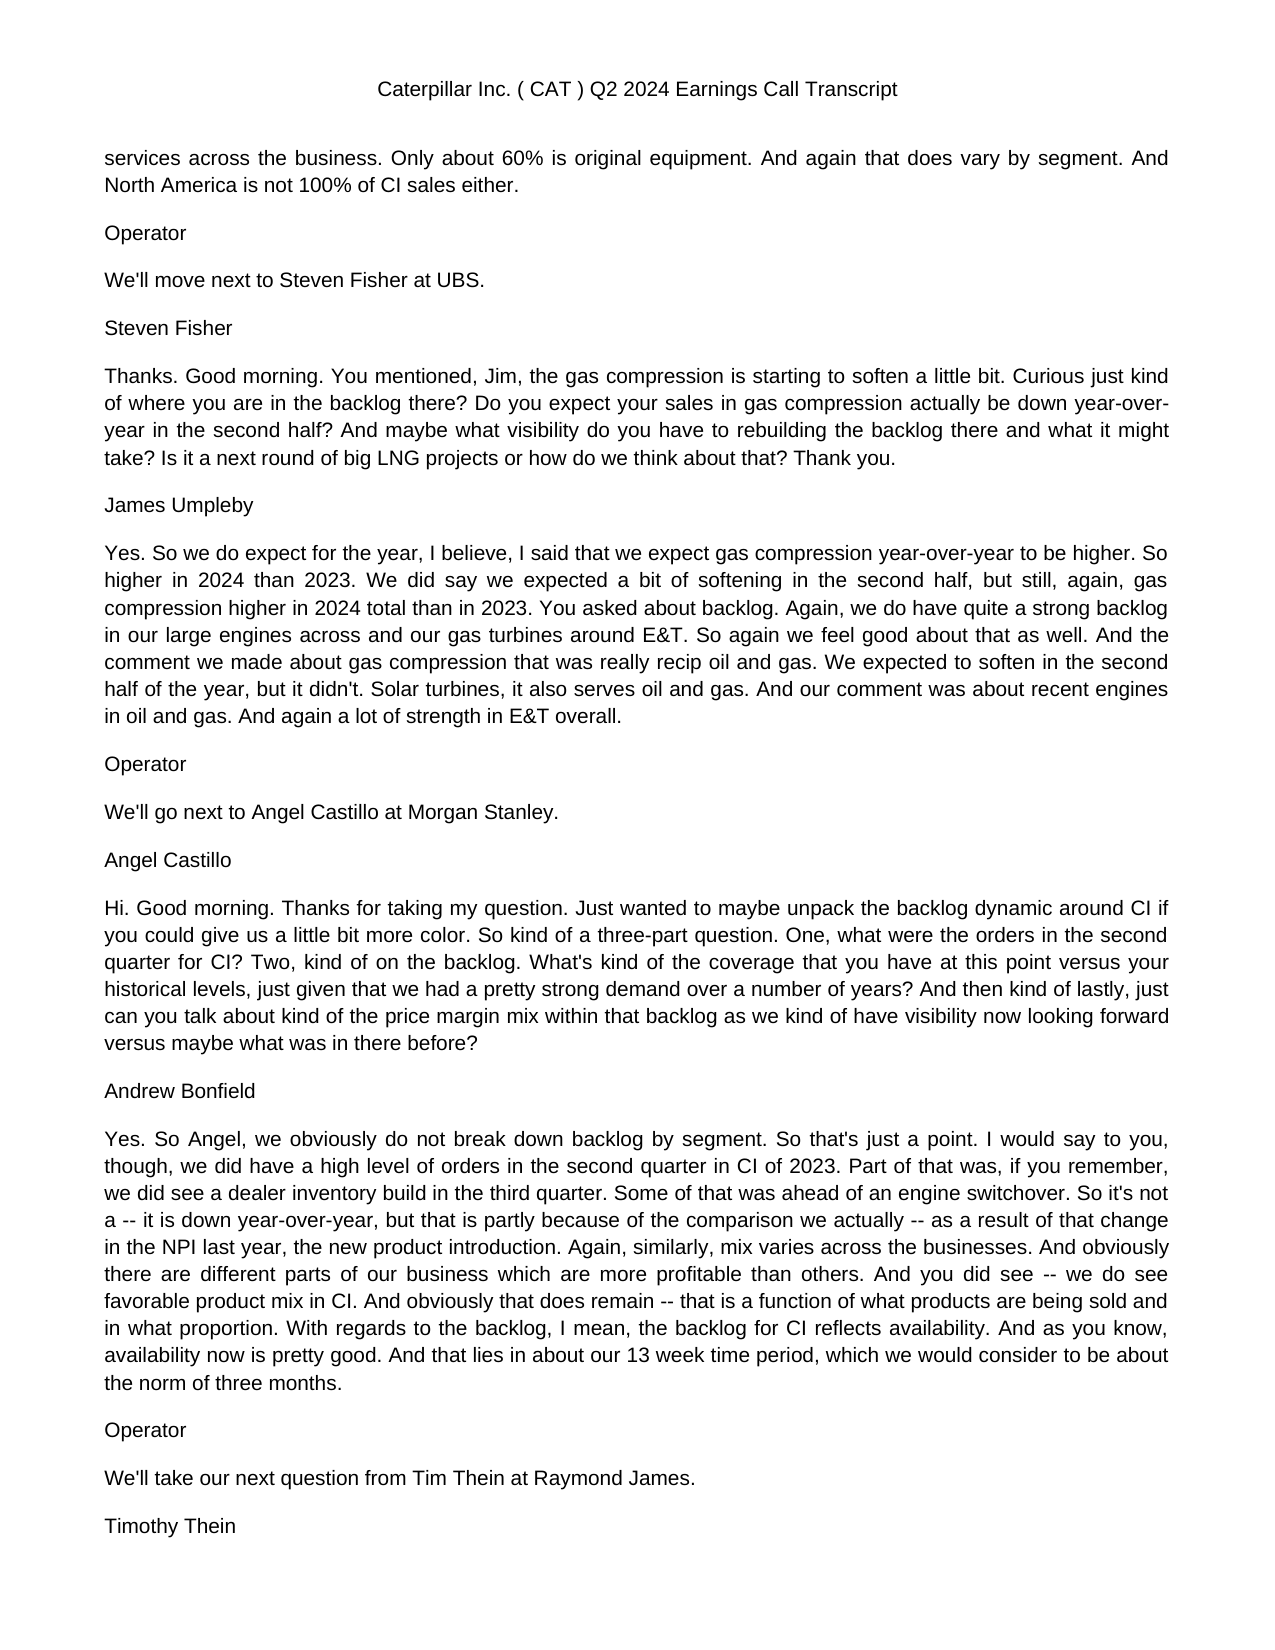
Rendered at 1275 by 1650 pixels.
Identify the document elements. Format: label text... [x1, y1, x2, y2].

text Timothy Thein [104, 1511, 1171, 1538]
text We'll take our next question from Tim Thein at Raymond James. [104, 1463, 1171, 1490]
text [104, 142, 1171, 196]
text Hi. Good morning. Thanks for taking my question. Just wanted to maybe unpack the backlog dynamic around CI if you could give us a little bit more color. So kind of a three-part question. One, what were the orders in the second quarter for CI? Two, kind of on the backlog. What's kind of the coverage that you have at this point versus your historical levels, just given that we had a pretty strong demand over a number of years? And then kind of lastly, just can you talk about kind of the price margin mix within that backlog as we kind of have visibility now looking forward versus maybe what was in there before? [104, 892, 1171, 1055]
text Operator [104, 748, 1171, 776]
text Thanks. Good morning. You mentioned, Jim, the gas compression is starting to soften a little bit. Curious just kind of where you are in the backlog there? Do you expect your sales in gas compression actually be down year-over-year in the second half? And maybe what visibility do you have to rebuilding the backlog there and what it might take? Is it a next round of big LNG projects or how do we think about that? Thank you. [104, 361, 1171, 469]
text Operator [104, 1415, 1171, 1442]
text Angel Castillo [104, 844, 1171, 871]
text We'll move next to Steven Fisher at UBS. [104, 265, 1171, 292]
text James Umpleby [104, 490, 1171, 517]
text Steven Fisher [104, 313, 1171, 340]
text We'll go next to Angel Castillo at Morgan Stanley. [104, 796, 1171, 823]
text Andrew Bonfield [104, 1076, 1171, 1103]
text Operator [104, 217, 1171, 244]
text Yes. So Angel, we obviously do not break down backlog by segment. So that's just a point. I would say to you, though, we did have a high level of orders in the second quarter in CI of 2023. Part of that was, if you remember, we did see a dealer inventory build in the third quarter. Some of that was ahead of an engine switchover. So it's not a -- it is down year-over-year, but that is partly because of the comparison we actually -- as a result of that change in the NPI last year, the new product introduction. Again, similarly, mix varies across the businesses. And obviously there are different parts of our business which are more profitable than others. And you did see -- we do see favorable product mix in CI. And obviously that does remain -- that is a function of what products are being sold and in what proportion. With regards to the backlog, I mean, the backlog for CI reflects availability. And as you know, availability now is pretty good. And that lies in about our 13 week time period, which we would consider to be about the norm of three months. [104, 1123, 1171, 1394]
text Yes. So we do expect for the year, I believe, I said that we expect gas compression year-over-year to be higher. So higher in 2024 than 2023. We did say we expected a bit of softening in the second half, but still, again, gas compression higher in 2024 total than in 2023. You asked about backlog. Again, we do have quite a strong backlog in our large engines across and our gas turbines around E&T. So again we feel good about that as well. And the comment we made about gas compression that was really recip oil and gas. We expected to soften in the second half of the year, but it didn't. Solar turbines, it also serves oil and gas. And our comment was about recent engines in oil and gas. And again a lot of strength in E&T overall. [104, 538, 1171, 728]
